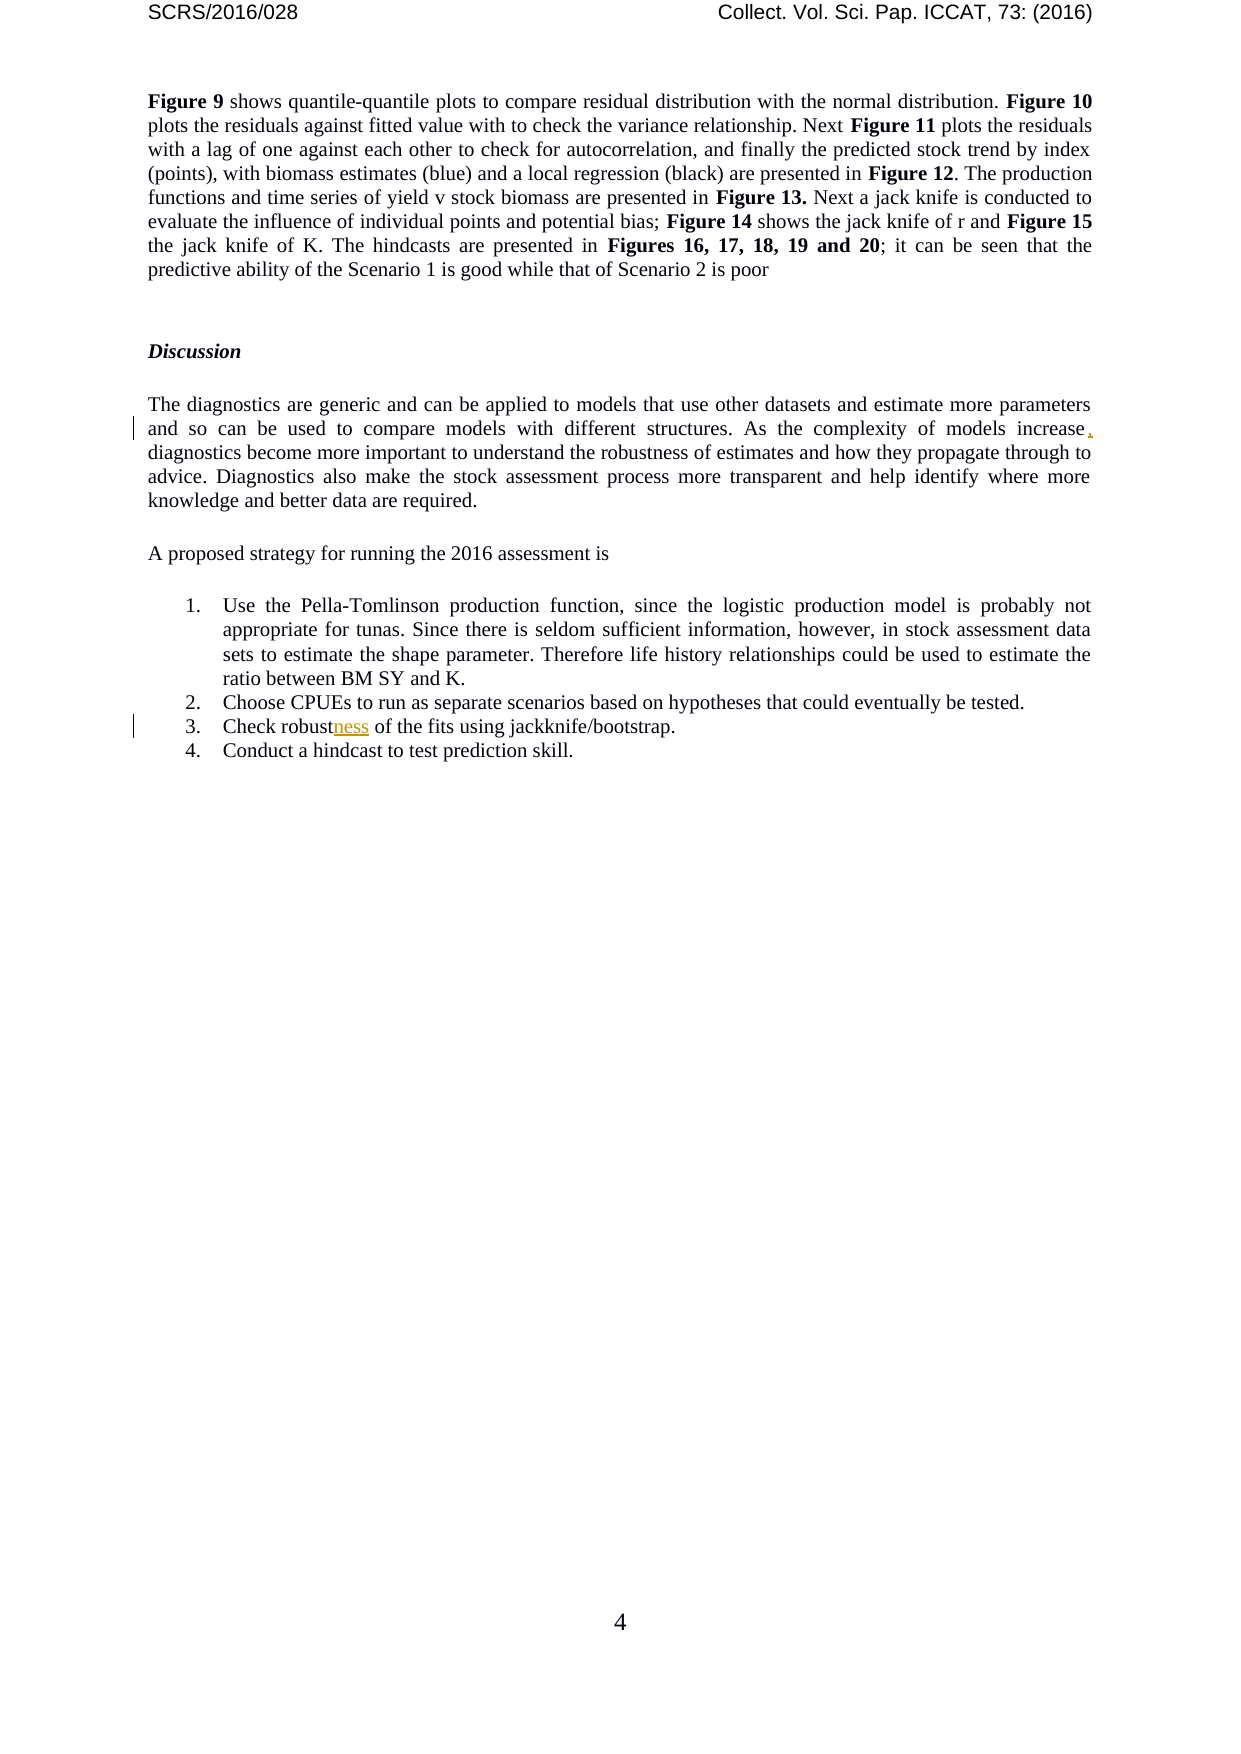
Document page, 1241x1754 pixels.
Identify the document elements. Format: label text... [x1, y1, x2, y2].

text A proposed strategy for running the 2016 assessment is [148, 541, 1092, 564]
list Conduct a hindcast to test prediction skill. [185, 738, 1092, 762]
list Check robust of the fits using jackknife/bootstrap. [185, 714, 1092, 738]
text Discussion [148, 339, 1092, 363]
text Figure 9 shows quantile-quantile plots to compare residual distribution with the normal distribution. Figure 10 plots the residuals against fitted value with to check the variance relationship. Next Figure 11 plots the residuals with a lag of one against each other to check for autocorrelation, and finally the predicted stock trend by index (points), with biomass estimates (blue) and a local regression (black) are presented in Figure 12. The production functions and time series of yield v stock biomass are presented in Figure 13. Next a jack knife is conducted to evaluate the influence of individual points and potential bias; Figure 14 shows the jack knife of r and Figure 15 the jack knife of K. The hindcasts are presented in Figures 16, 17, 18, 19 and 20; it can be seen that the predictive ability of the Scenario 1 is good while that of Scenario 2 is poor [148, 89, 1092, 281]
list Choose CPUEs to run as separate scenarios based on hypotheses that could eventually be tested. [185, 689, 1092, 714]
list Use the Pella-Tomlinson production function, since the logistic production model is probably not appropriate for tunas. Since there is seldom sufficient information, however, in stock assessment data sets to estimate the shape parameter. Therefore life history relationships could be used to estimate the ratio between BM SY and K. [185, 593, 1092, 689]
text The diagnostics are generic and can be applied to models that use other datasets and estimate more parameters and so can be used to compare models with different structures. As the complexity of models increase diagnostics become more important to understand the robustness of estimates and how they propagate through to advice. Diagnostics also make the stock assessment process more transparent and help identify where more knowledge and better data are required. [148, 391, 1092, 512]
